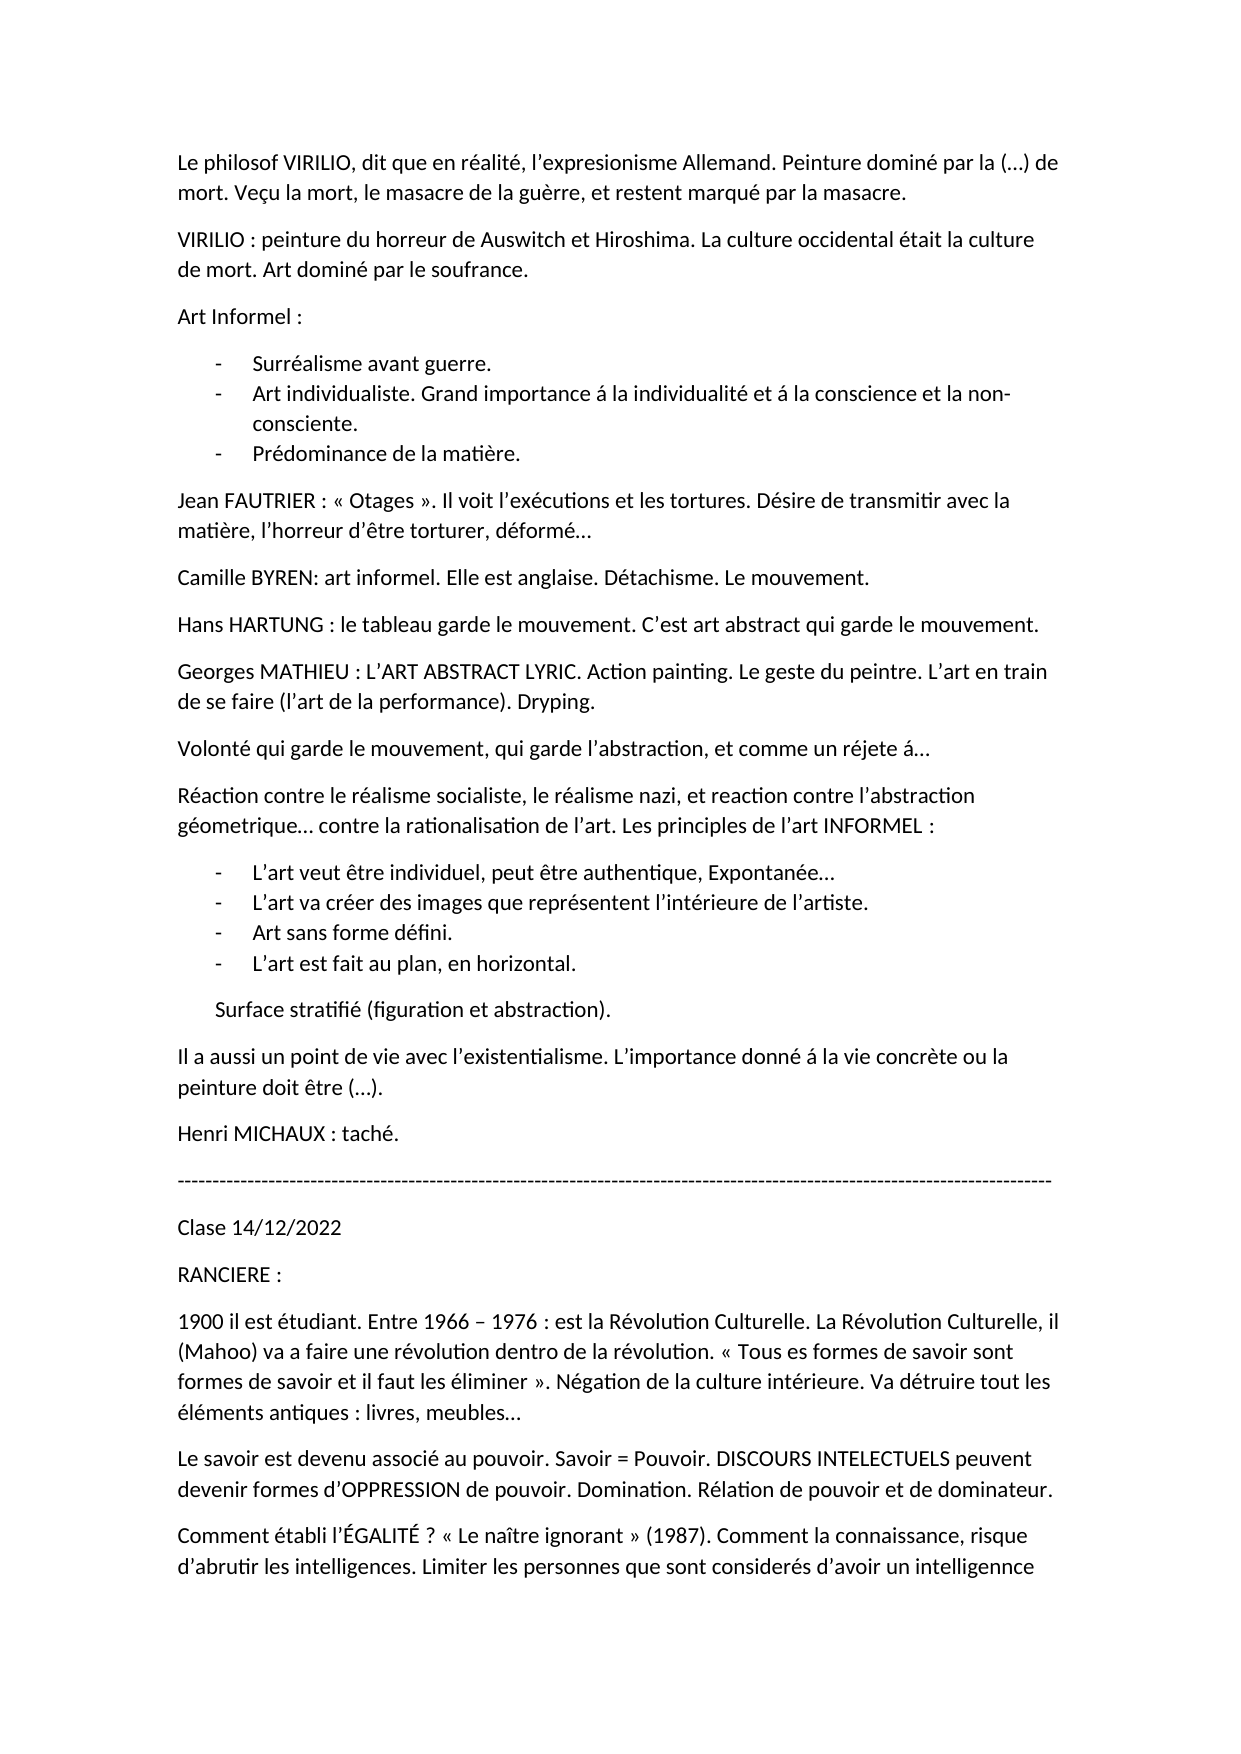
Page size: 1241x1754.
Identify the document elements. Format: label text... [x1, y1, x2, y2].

list Art sans forme défini. [215, 918, 1063, 946]
text Le philosof VIRILIO, dit que en réalité, l’expresionisme Allemand. Peinture dominé par la (…) de mort. Veçu la mort, le masacre de la guèrre, et restent marqué par la masacre. [177, 148, 1063, 206]
text RANCIERE : [177, 1260, 1063, 1288]
text Camille BYREN: art informel. Elle est anglaise. Détachisme. Le mouvement. [177, 563, 1063, 591]
text Clase 14/12/2022 [177, 1213, 1063, 1241]
list L’art veut être individuel, peut être authentique, Expontanée… [215, 858, 1063, 886]
text VIRILIO : peinture du horreur de Auswitch et Hiroshima. La culture occidental était la culture de mort. Art dominé par le soufrance. [177, 225, 1063, 283]
text Il a aussi un point de vie avec l’existentialisme. L’importance donné á la vie concrète ou la peinture doit être (…). [177, 1042, 1063, 1101]
text Georges MATHIEU : L’ART ABSTRACT LYRIC. Action painting. Le geste du peintre. L’art en train de se faire (l’art de la performance). Dryping. [177, 657, 1063, 715]
list Prédominance de la matière. [215, 439, 1063, 467]
text Art Informel : [177, 302, 1063, 330]
text Réaction contre le réalisme socialiste, le réalisme nazi, et reaction contre l’abstraction géometrique… contre la rationalisation de l’art. Les principles de l’art INFORMEL : [177, 781, 1063, 839]
list Art individualiste. Grand importance á la individualité et á la conscience et la non-consciente. [215, 379, 1063, 437]
text Le savoir est devenu associé au pouvoir. Savoir = Pouvoir. DISCOURS INTELECTUELS peuvent devenir formes d’OPPRESSION de pouvoir. Domination. Rélation de pouvoir et de dominateur. [177, 1444, 1063, 1503]
text Hans HARTUNG : le tableau garde le mouvement. C’est art abstract qui garde le mouvement. [177, 610, 1063, 638]
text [177, 1522, 1063, 1580]
list L’art est fait au plan, en horizontal. [215, 949, 1063, 977]
list L’art va créer des images que représentent l’intérieure de l’artiste. [215, 888, 1063, 916]
text 1900 il est étudiant. Entre 1966 – 1976 : est la Révolution Culturelle. La Révolution Culturelle, il (Mahoo) va a faire une révolution dentro de la révolution. « Tous es formes de savoir sont formes de savoir et il faut les éliminer ». Négation de la culture intérieure. Va détruire tout les éléments antiques : livres, meubles… [177, 1307, 1063, 1426]
text ----------------------------------------------------------------------------------------------------------------------------- [177, 1166, 1063, 1194]
text Surface stratifié (figuration et abstraction). [215, 996, 1063, 1023]
text Jean FAUTRIER : « Otages ». Il voit l’exécutions et les tortures. Désire de transmitir avec la matière, l’horreur d’être torturer, déformé… [177, 486, 1063, 544]
text Volonté qui garde le mouvement, qui garde l’abstraction, et comme un réjete á… [177, 734, 1063, 762]
list Surréalisme avant guerre. [215, 349, 1063, 377]
text Henri MICHAUX : taché. [177, 1119, 1063, 1147]
